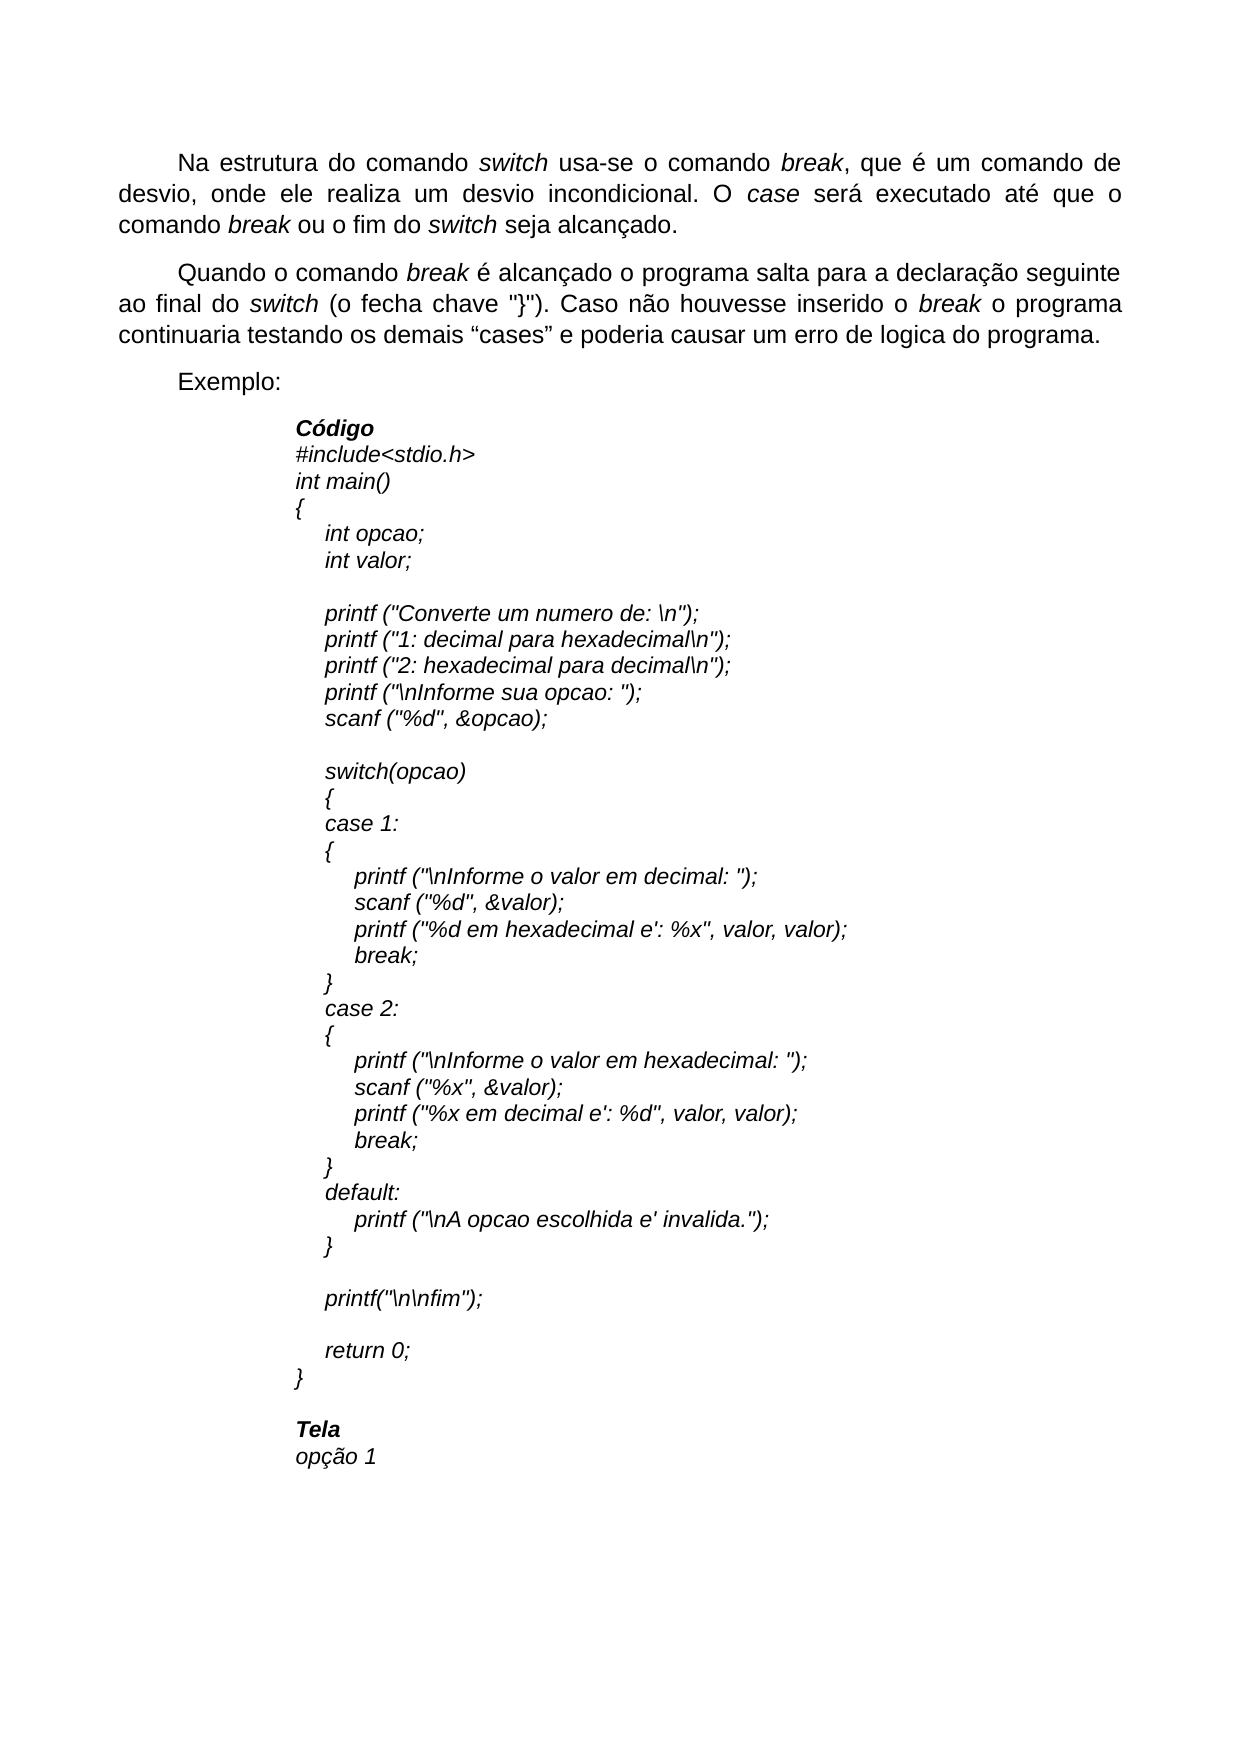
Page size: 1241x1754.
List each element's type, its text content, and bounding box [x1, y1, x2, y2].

text case 2: [325, 995, 1122, 1021]
text Na estrutura do comando switch usa-se o comando break, que é um comando de desvio, onde ele realiza um desvio incondicional. O case será executado até que o comando break ou o fim do switch seja alcançado. [118, 148, 1122, 238]
text { [295, 494, 1122, 520]
text break; [354, 942, 1122, 968]
text break; [354, 1127, 1122, 1153]
text default: [325, 1179, 1122, 1206]
text printf ("\nInforme sua opcao: "); [325, 678, 1122, 705]
text opção 1 [295, 1443, 1122, 1469]
text Exemplo: [118, 367, 1122, 396]
text int opcao; [325, 520, 1122, 547]
text } [325, 968, 1122, 995]
text switch(opcao) [325, 758, 1122, 784]
text { [325, 784, 1122, 810]
text Tela [295, 1416, 1122, 1443]
text scanf ("%x", &valor); [354, 1074, 1122, 1100]
text printf ("Converte um numero de: \n"); [325, 599, 1122, 626]
text return 0; [325, 1337, 1122, 1364]
text { [325, 1021, 1122, 1047]
text printf ("\nA opcao escolhida e' invalida."); [354, 1206, 1122, 1232]
text } [325, 1153, 1122, 1179]
text int main() [295, 468, 1122, 494]
text case 1: [325, 810, 1122, 837]
text printf ("%d em hexadecimal e': %x", valor, valor); [354, 916, 1122, 942]
text printf("\n\nfim"); [325, 1285, 1122, 1311]
text } [295, 1364, 1122, 1390]
text Código [295, 415, 1122, 441]
text int valor; [325, 547, 1122, 573]
text printf ("\nInforme o valor em decimal: "); [354, 863, 1122, 889]
text #include<stdio.h> [295, 441, 1122, 468]
text printf ("\nInforme o valor em hexadecimal: "); [354, 1047, 1122, 1074]
text scanf ("%d", &opcao); [325, 705, 1122, 731]
text printf ("%x em decimal e': %d", valor, valor); [354, 1100, 1122, 1127]
text { [325, 837, 1122, 863]
text } [325, 1232, 1122, 1258]
text scanf ("%d", &valor); [354, 889, 1122, 916]
text printf ("2: hexadecimal para decimal\n"); [325, 652, 1122, 678]
text Quando o comando break é alcançado o programa salta para a declaração seguinte ao final do switch (o fecha chave "}"). Caso não houvesse inserido o break o programa continuaria testando os demais “cases” e poderia causar um erro de logica do programa. [118, 257, 1122, 348]
text printf ("1: decimal para hexadecimal\n"); [325, 626, 1122, 652]
